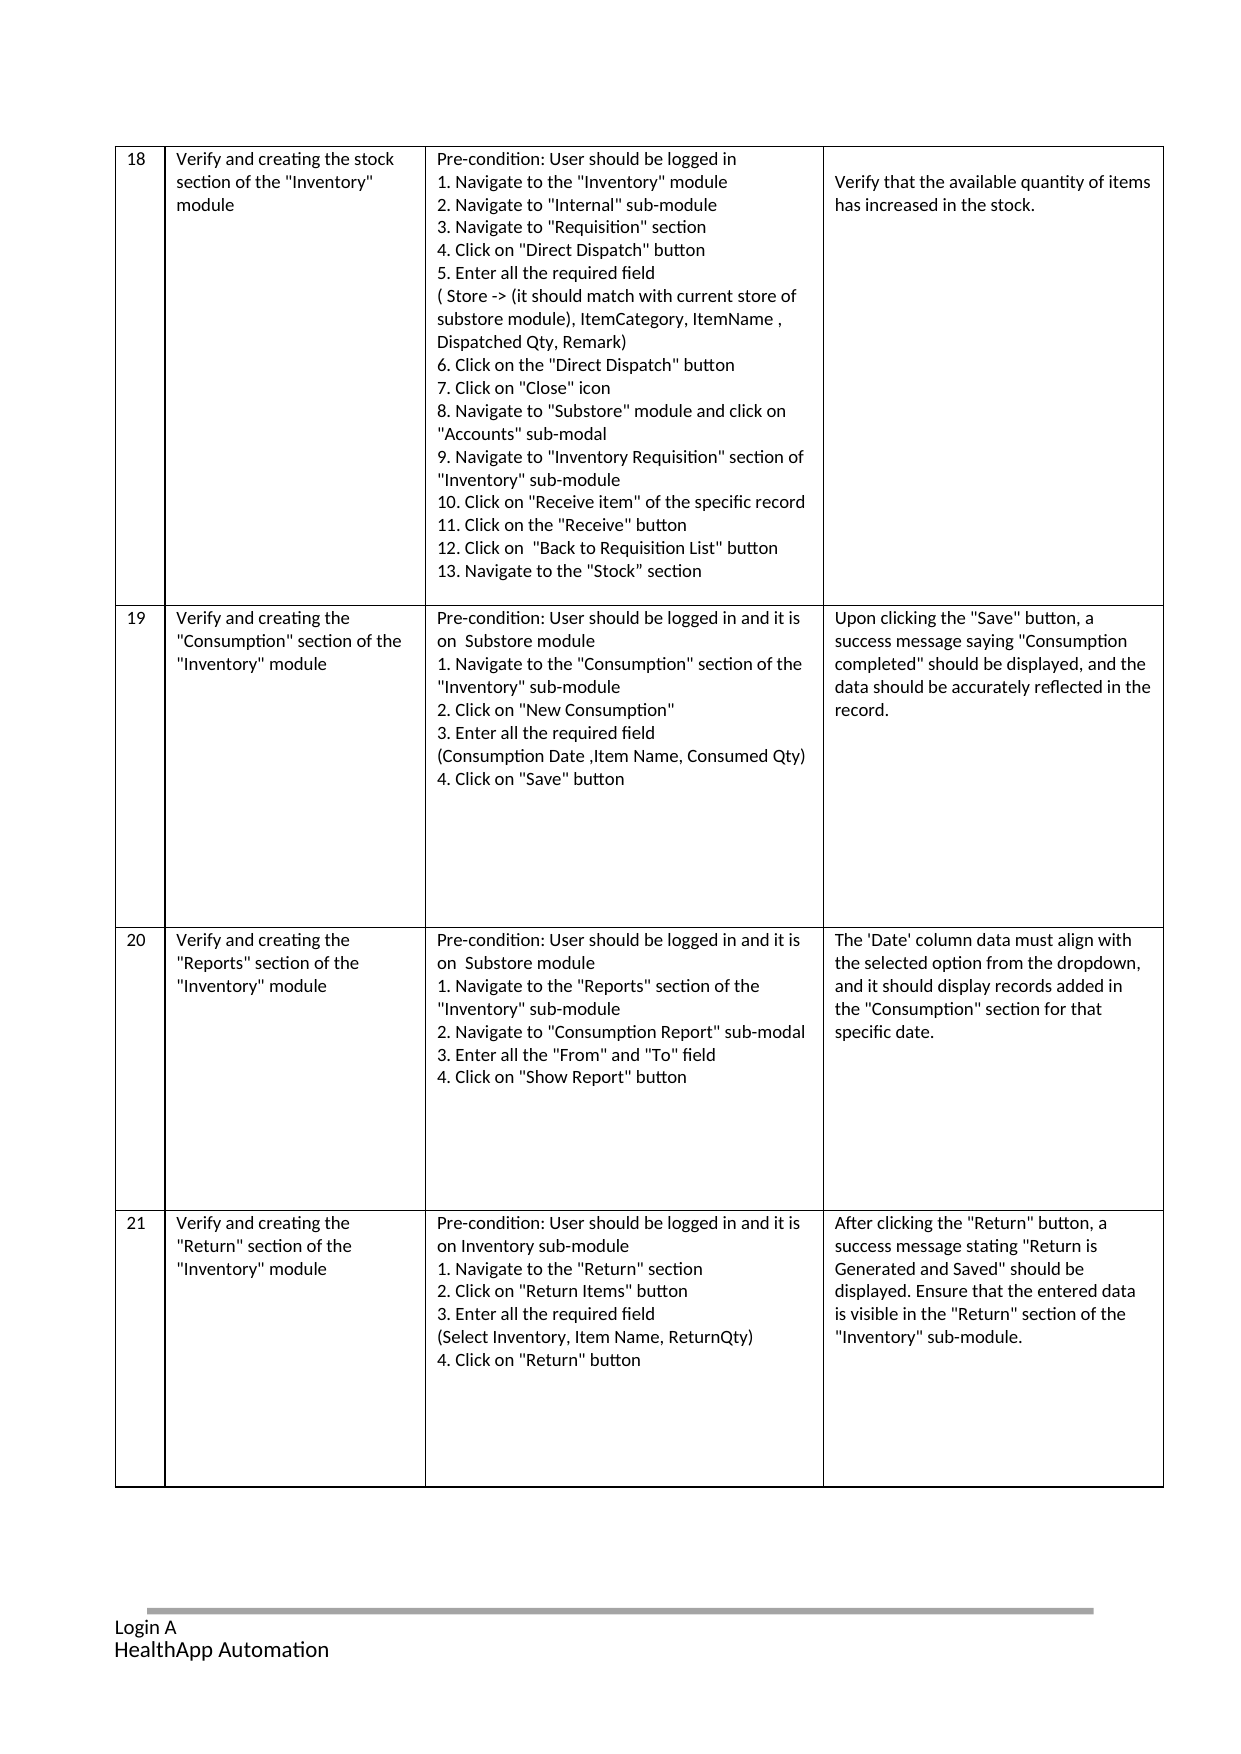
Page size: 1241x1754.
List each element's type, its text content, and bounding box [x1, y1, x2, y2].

table_cell Upon clicking the "Save" button, a success message saying "Consumption completed" should be displayed, and the data should be accurately reflected in the record. [824, 606, 1163, 927]
table_cell 19 [116, 606, 164, 927]
table_cell Pre-condition: User should be logged in and it is on Substore module 1. Navigate to the "Reports" section of the "Inventory" sub-module 2. Navigate to "Consumption Report" sub-modal 3. Enter all the "From" and "To" field 4. Click on "Show Report" button [426, 928, 823, 1210]
table_cell 20 [116, 928, 164, 1210]
table_cell 18 [116, 147, 164, 605]
table_cell Verify and creating the "Reports" section of the "Inventory" module [166, 928, 425, 1210]
table_cell Verify that the available quantity of items has increased in the stock. [824, 147, 1163, 605]
table_cell After clicking the "Return" button, a success message stating "Return is Generated and Saved" should be displayed. Ensure that the entered data is visible in the "Return" section of the "Inventory" sub-module. [824, 1211, 1163, 1486]
table_cell Pre-condition: User should be logged in 1. Navigate to the "Inventory" module 2. Navigate to "Internal" sub-module 3. Navigate to "Requisition" section 4. Click on "Direct Dispatch" button 5. Enter all the required field ( Store -> (it should match with current store of substore module), ItemCategory, ItemName , Dispatched Qty, Remark) 6. Click on the "Direct Dispatch" button 7. Click on "Close" icon 8. Navigate to "Substore" module and click on "Accounts" sub-modal 9. Navigate to "Inventory Requisition" section of "Inventory" sub-module 10. Click on "Receive item" of the specific record 11. Click on the "Receive" button 12. Click on "Back to Requisition List" button 13. Navigate to the "Stock” section [426, 147, 823, 605]
table_cell Verify and creating the "Return" section of the "Inventory" module [166, 1211, 425, 1486]
table_cell The 'Date' column data must align with the selected option from the dropdown, and it should display records added in the "Consumption" section for that specific date. [824, 928, 1163, 1210]
table_cell Pre-condition: User should be logged in and it is on Substore module 1. Navigate to the "Consumption" section of the "Inventory" sub-module 2. Click on "New Consumption" 3. Enter all the required field (Consumption Date ,Item Name, Consumed Qty) 4. Click on "Save" button [426, 606, 823, 927]
table_cell Verify and creating the stock section of the "Inventory" module [166, 147, 425, 605]
table_cell Verify and creating the "Consumption" section of the "Inventory" module [166, 606, 425, 927]
table_cell Pre-condition: User should be logged in and it is on Inventory sub-module 1. Navigate to the "Return" section 2. Click on "Return Items" button 3. Enter all the required field (Select Inventory, Item Name, ReturnQty) 4. Click on "Return" button [426, 1211, 823, 1486]
table_cell 21 [116, 1211, 164, 1486]
